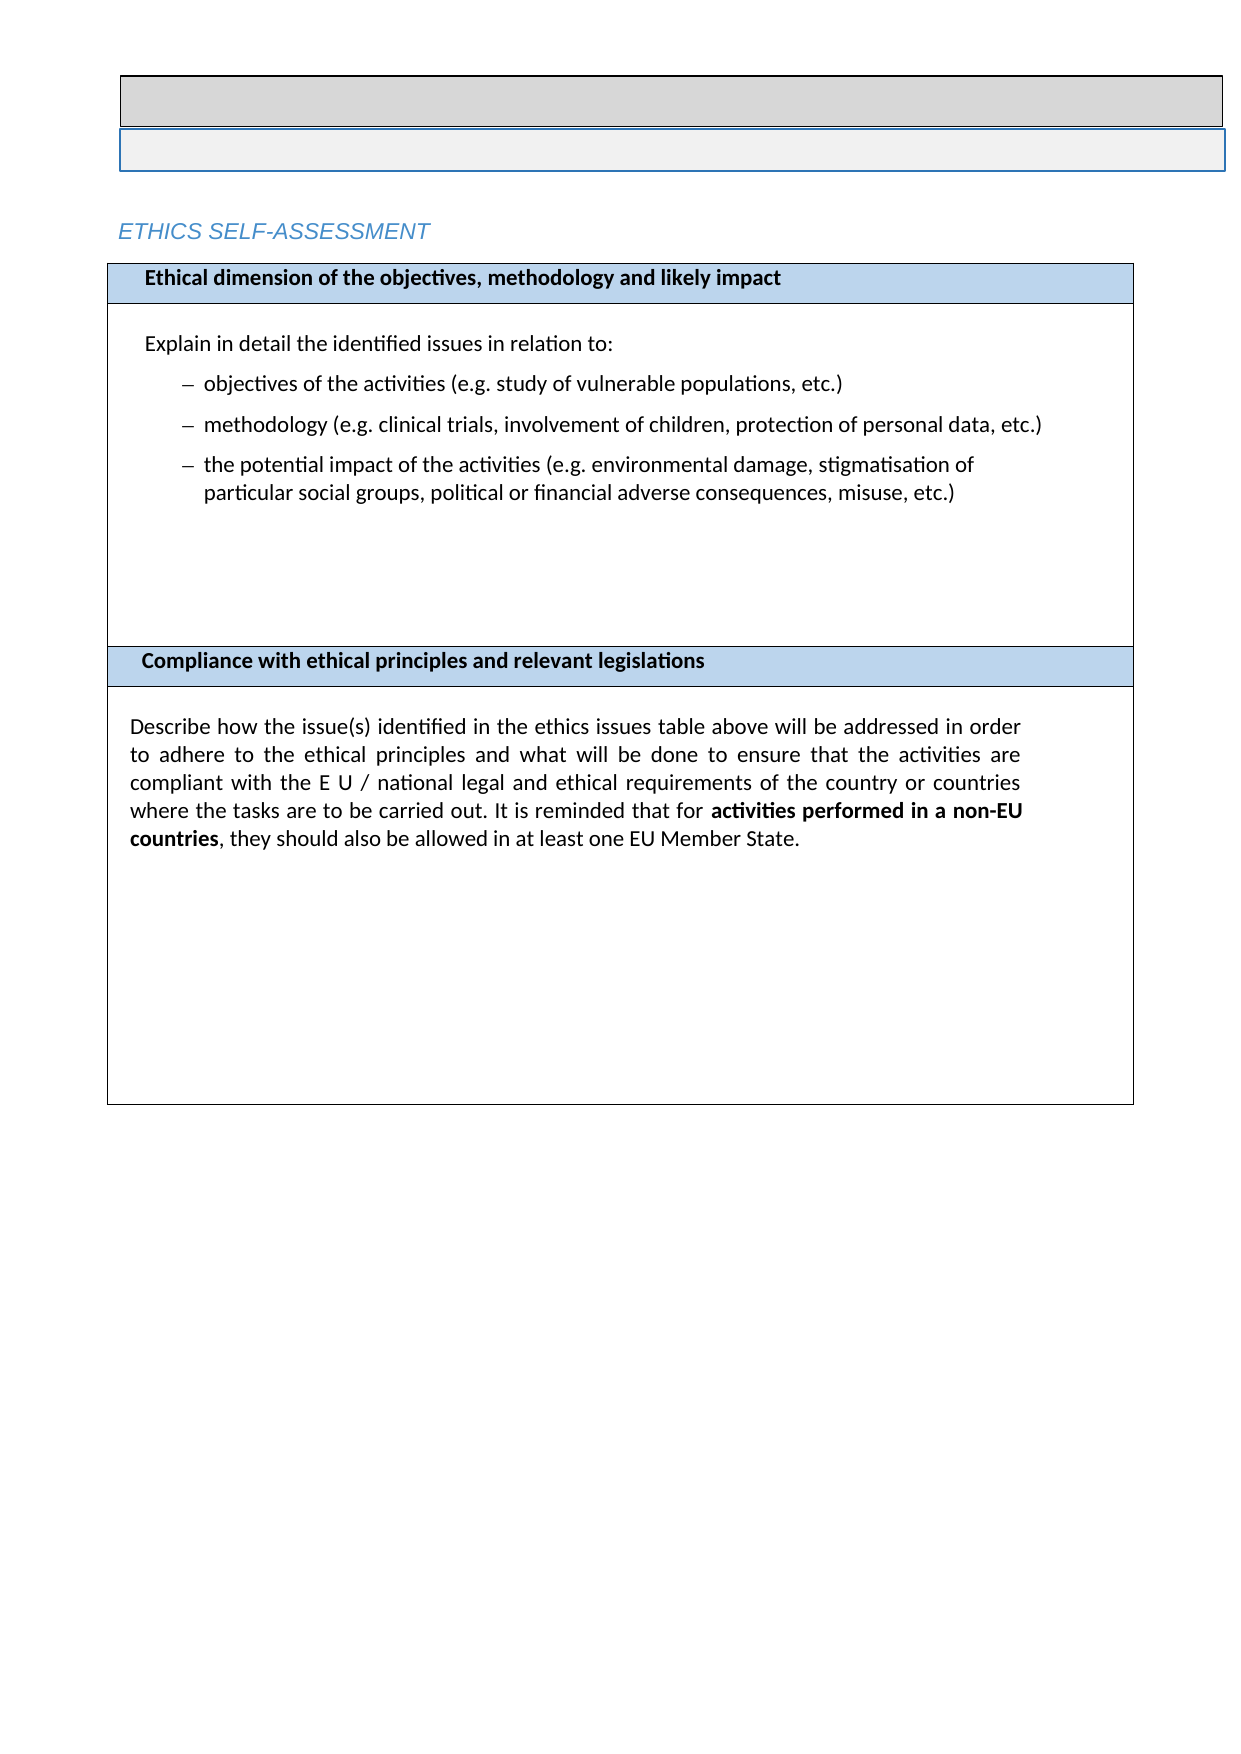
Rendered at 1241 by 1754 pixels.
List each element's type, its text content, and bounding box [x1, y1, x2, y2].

table_cell Describe how the issue(s) identified in the ethics issues table above will be addressed in order to adhere to the ethical principles and what will be done to ensure that the activities are compliant with the E U / national legal and ethical requirements of the country or countries where the tasks are to be carried out. It is reminded that for activities performed in a non-EU countries, they should also be allowed in at least one EU Member State. [108, 687, 1133, 1104]
table_cell Compliance with ethical principles and relevant legislations [108, 647, 1133, 686]
table_cell Explain in detail the identified issues in relation to: objectives of the activities (e.g. study of vulnerable populations, etc.) methodology (e.g. clinical trials, involvement of children, protection of personal data, etc.) the potential impact of the activities (e.g. environmental damage, stigmatisation of particular social groups, political or financial adverse consequences, misuse, etc.) [108, 304, 1133, 646]
text ETHICS SELF-ASSESSMENT [118, 218, 1240, 244]
table_header Ethical dimension of the objectives, methodology and likely impact [108, 264, 1133, 303]
